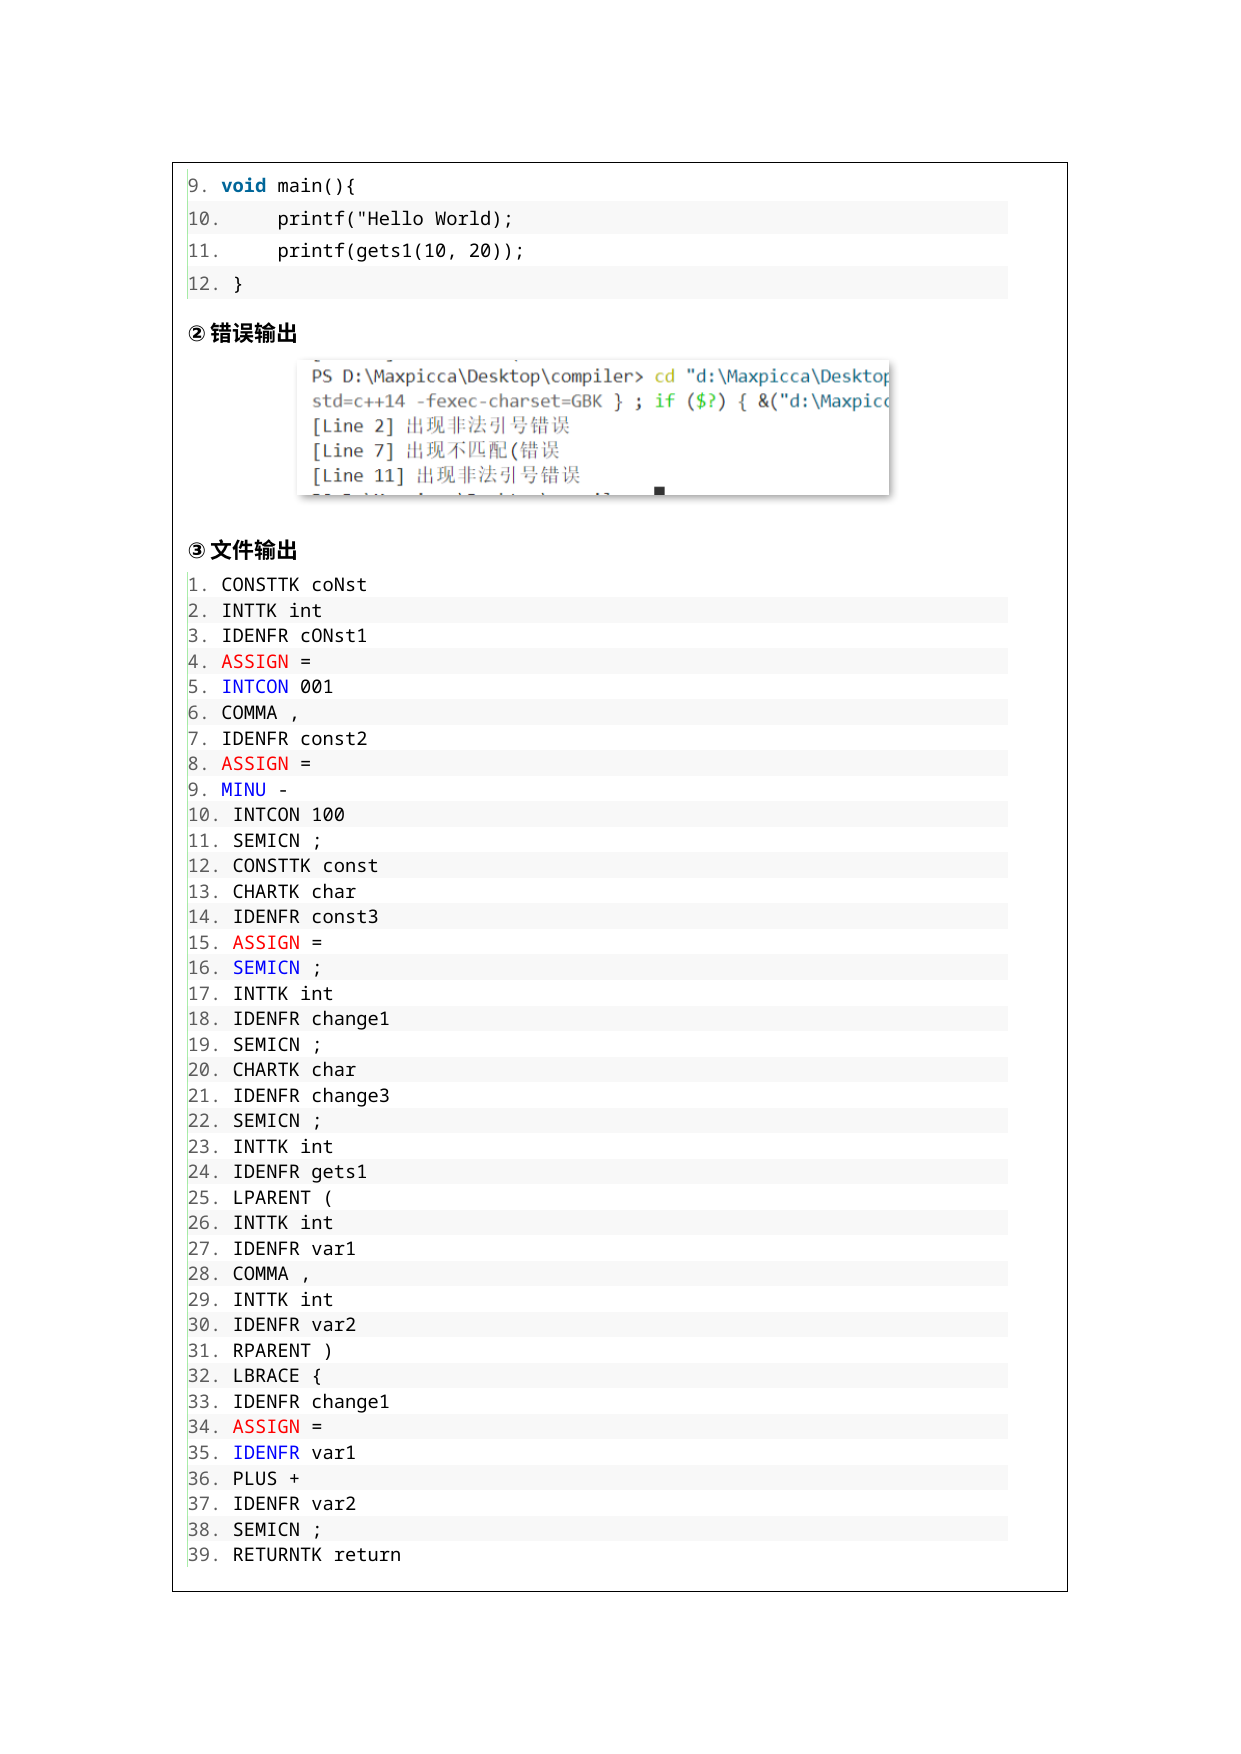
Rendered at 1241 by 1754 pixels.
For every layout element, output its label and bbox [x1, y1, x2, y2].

table_cell [173, 163, 1067, 1591]
picture [297, 360, 889, 495]
